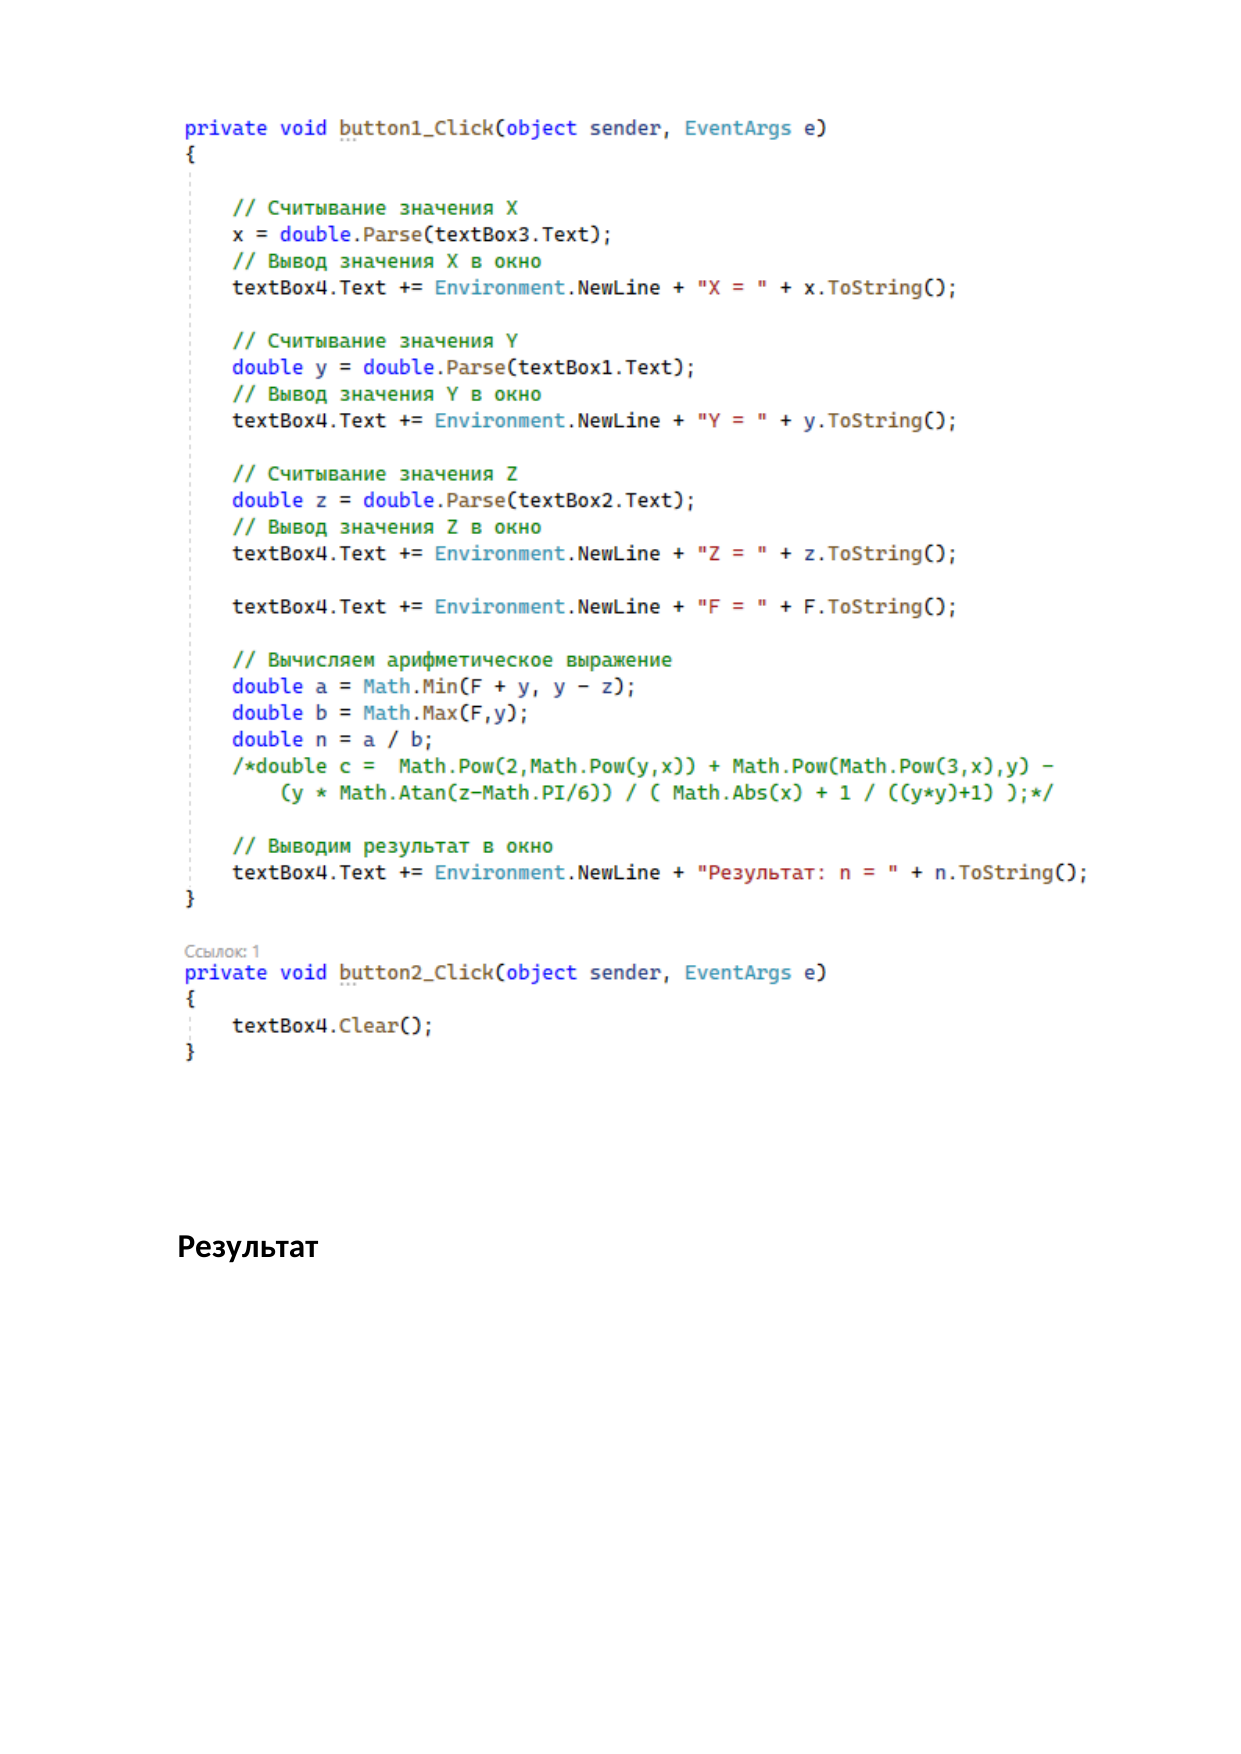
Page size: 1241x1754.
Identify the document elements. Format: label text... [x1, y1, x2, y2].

text Результат [177, 1225, 1152, 1266]
picture [177, 118, 1112, 1086]
